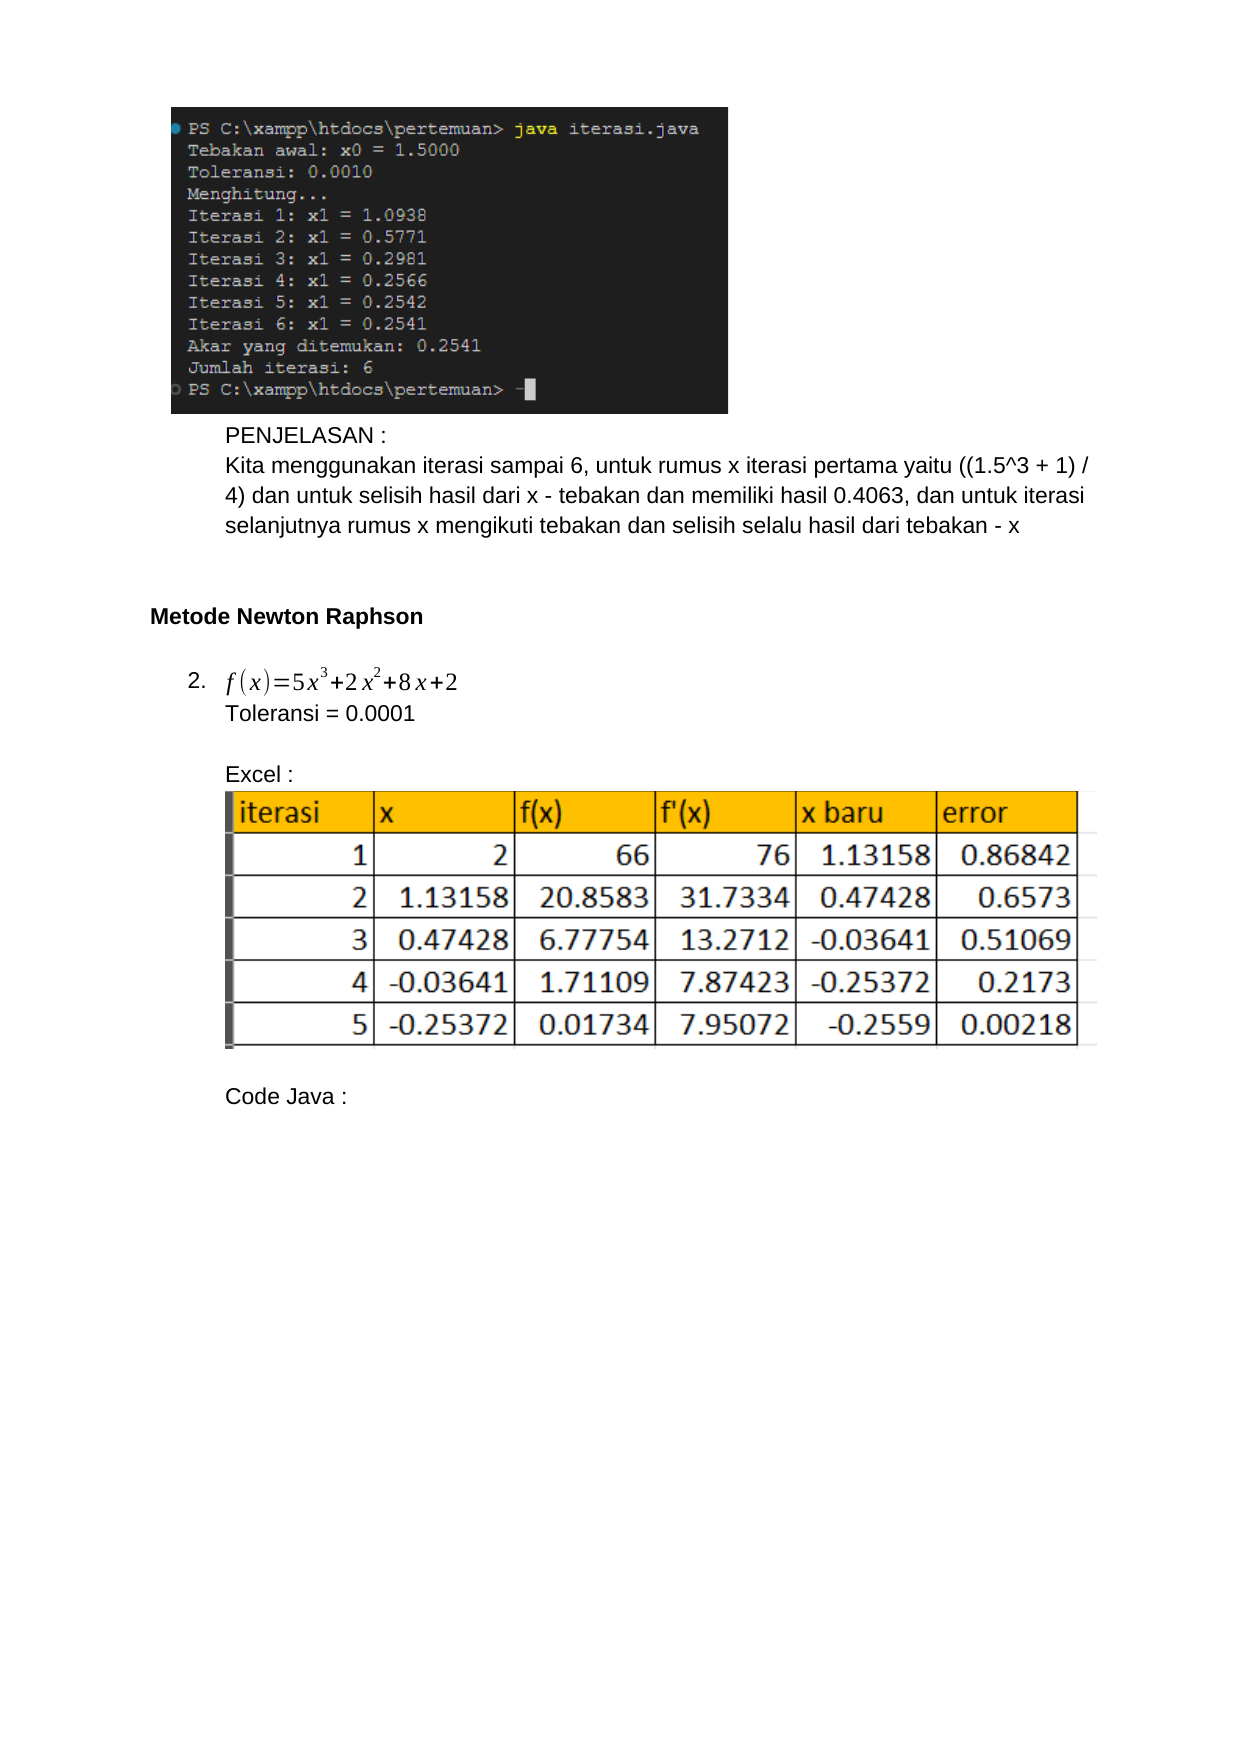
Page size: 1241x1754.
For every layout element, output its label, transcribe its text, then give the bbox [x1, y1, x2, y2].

picture [225, 791, 1097, 1049]
text Code Java : [225, 1083, 1090, 1109]
text Excel : [225, 761, 1090, 787]
text PENJELASAN : [225, 422, 1090, 448]
text Toleransi = 0.0001 [150, 700, 1090, 727]
text Metode Newton Raphson [150, 603, 1090, 629]
picture [171, 107, 729, 414]
text Kita menggunakan iterasi sampai 6, untuk rumus x iterasi pertama yaitu ((1.5^3 + 1) / 4) dan untuk selisih hasil dari x - tebakan dan memiliki hasil 0.4063, dan untuk iterasi selanjutnya rumus x mengikuti tebakan dan selisih selalu hasil dari tebakan - x [225, 452, 1090, 539]
